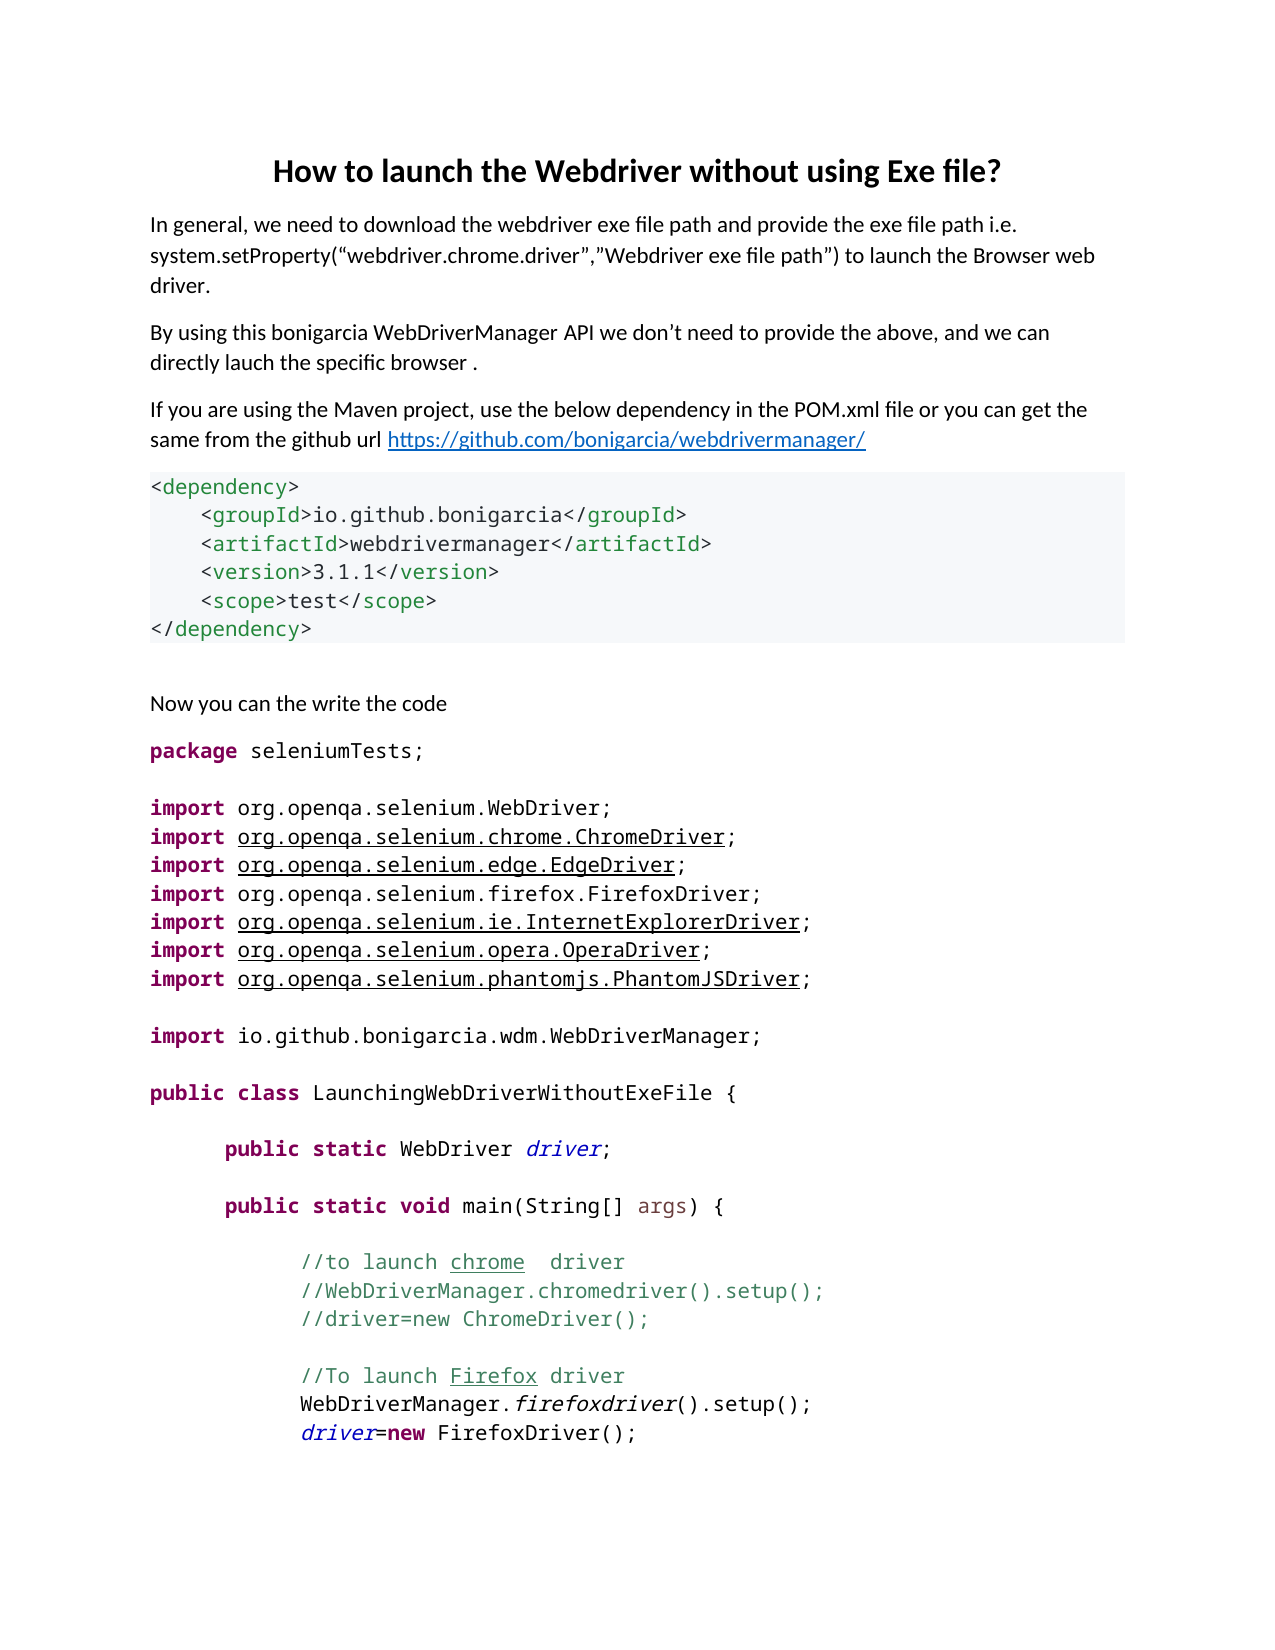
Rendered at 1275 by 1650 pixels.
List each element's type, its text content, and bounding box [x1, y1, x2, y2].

text import org.openqa.selenium.opera.OperaDriver; [150, 936, 1125, 964]
text If you are using the Maven project, use the below dependency in the POM.xml file or you can get the same from the github url https://github.com/bonigarcia/webdrivermanager/ [150, 395, 1125, 453]
text <groupId>io.github.bonigarcia</groupId> [150, 501, 1125, 529]
text driver=new FirefoxDriver(); [150, 1418, 1125, 1446]
text import org.openqa.selenium.phantomjs.PhantomJSDriver; [150, 964, 1125, 992]
text package seleniumTests; [150, 736, 1125, 765]
text <artifactId>webdrivermanager</artifactId> [150, 529, 1125, 557]
text import org.openqa.selenium.edge.EdgeDriver; [150, 850, 1125, 879]
text By using this bonigarcia WebDriverManager API we don’t need to provide the above, and we can directly lauch the specific browser . [150, 318, 1125, 376]
text public static WebDriver driver; [150, 1134, 1125, 1163]
text public static void main(String[] args) { [150, 1191, 1125, 1219]
text //WebDriverManager.chromedriver().setup(); [150, 1276, 1125, 1304]
text </dependency> [150, 614, 1125, 643]
text import org.openqa.selenium.chrome.ChromeDriver; [150, 822, 1125, 850]
text How to launch the Webdriver without using Exe file? [150, 150, 1125, 191]
text In general, we need to download the webdriver exe file path and provide the exe file path i.e. system.setProperty(“webdriver.chrome.driver”,”Webdriver exe file path”) to launch the Browser web driver. [150, 211, 1125, 299]
text //driver=new ChromeDriver(); [150, 1304, 1125, 1333]
text <dependency> [150, 472, 1125, 501]
text import org.openqa.selenium.ie.InternetExplorerDriver; [150, 907, 1125, 936]
text WebDriverManager.firefoxdriver().setup(); [150, 1389, 1125, 1418]
text import io.github.bonigarcia.wdm.WebDriverManager; [150, 1021, 1125, 1049]
text <version>3.1.1</version> [150, 557, 1125, 586]
text import org.openqa.selenium.WebDriver; [150, 793, 1125, 822]
text //To launch Firefox driver [150, 1361, 1125, 1389]
text public class LaunchingWebDriverWithoutExeFile { [150, 1078, 1125, 1106]
text import org.openqa.selenium.firefox.FirefoxDriver; [150, 879, 1125, 907]
text //to launch chrome driver [150, 1247, 1125, 1276]
text Now you can the write the code [150, 689, 1125, 718]
text <scope>test</scope> [150, 586, 1125, 614]
